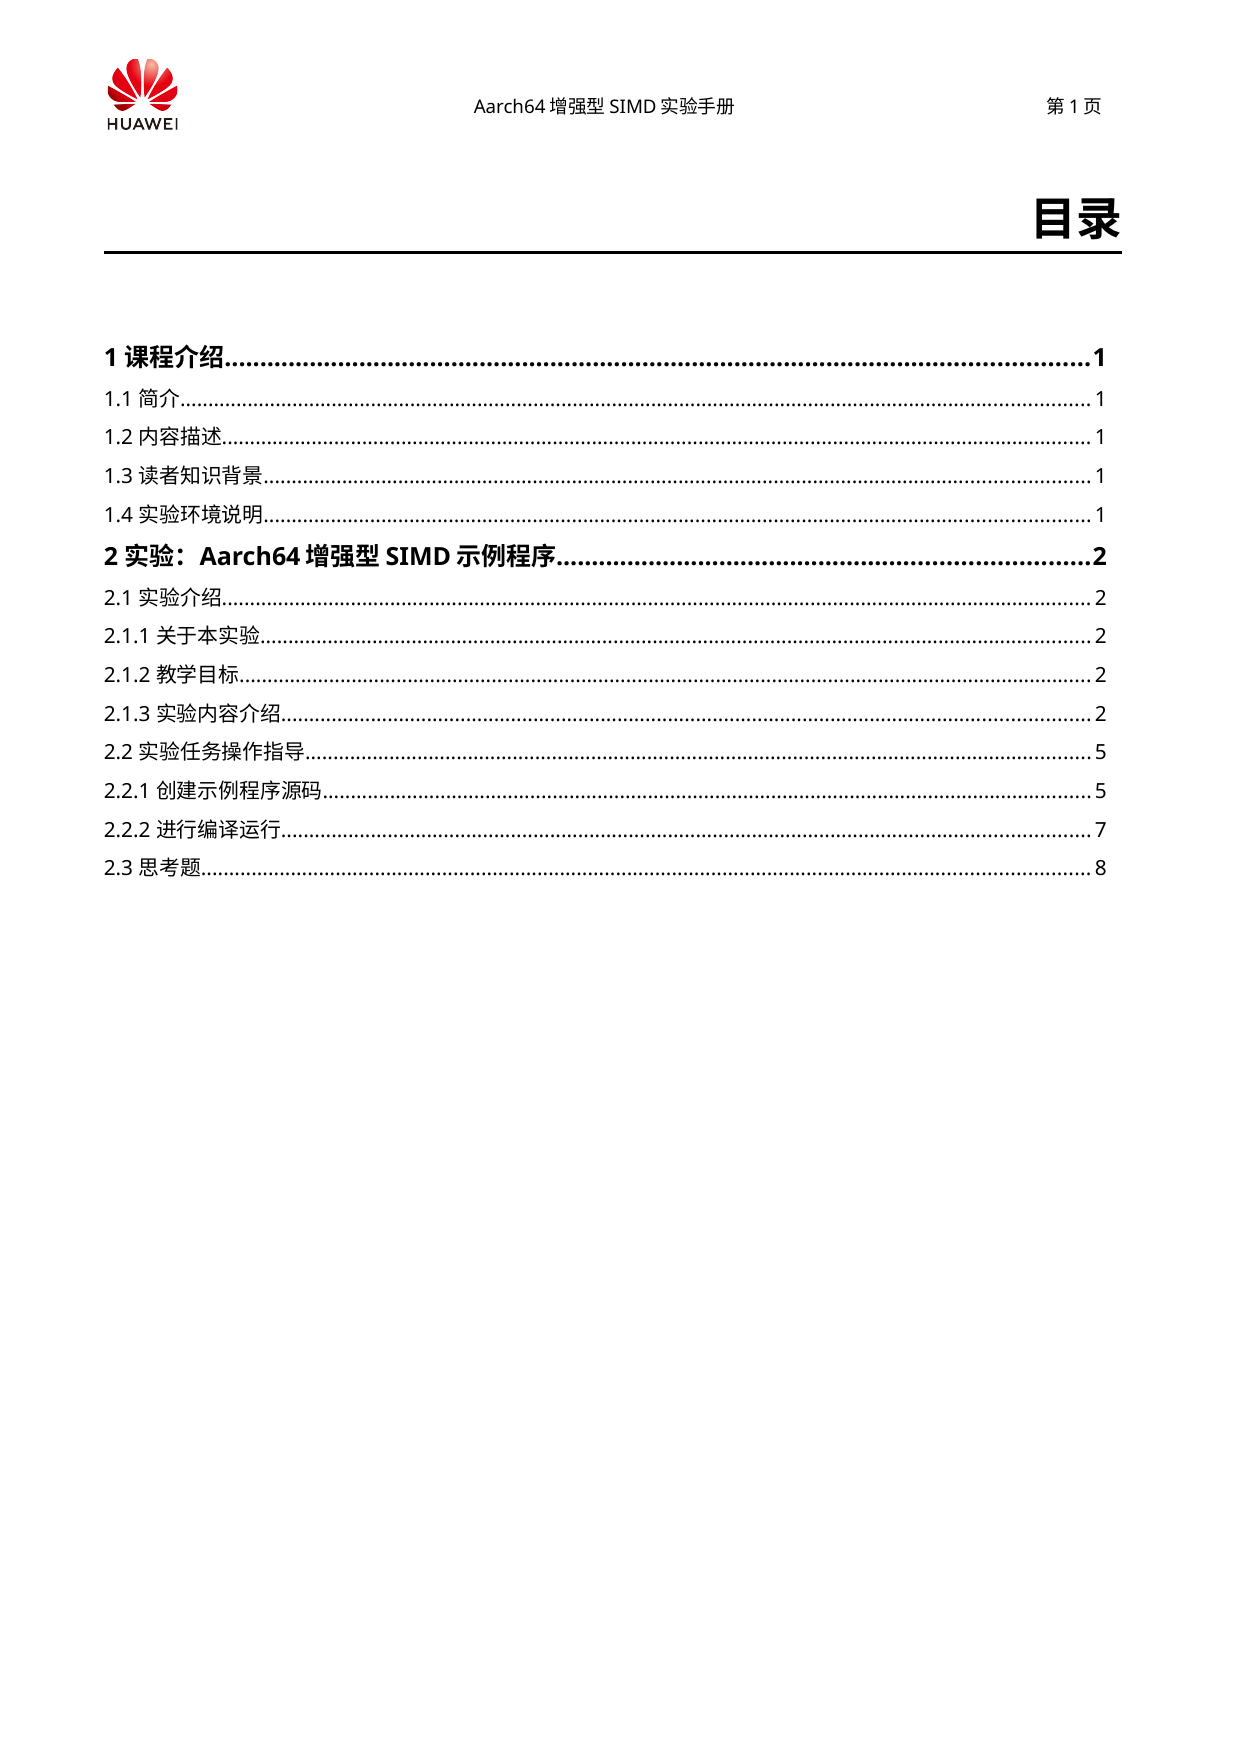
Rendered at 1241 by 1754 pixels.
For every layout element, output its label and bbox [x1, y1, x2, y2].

picture [107, 59, 178, 130]
